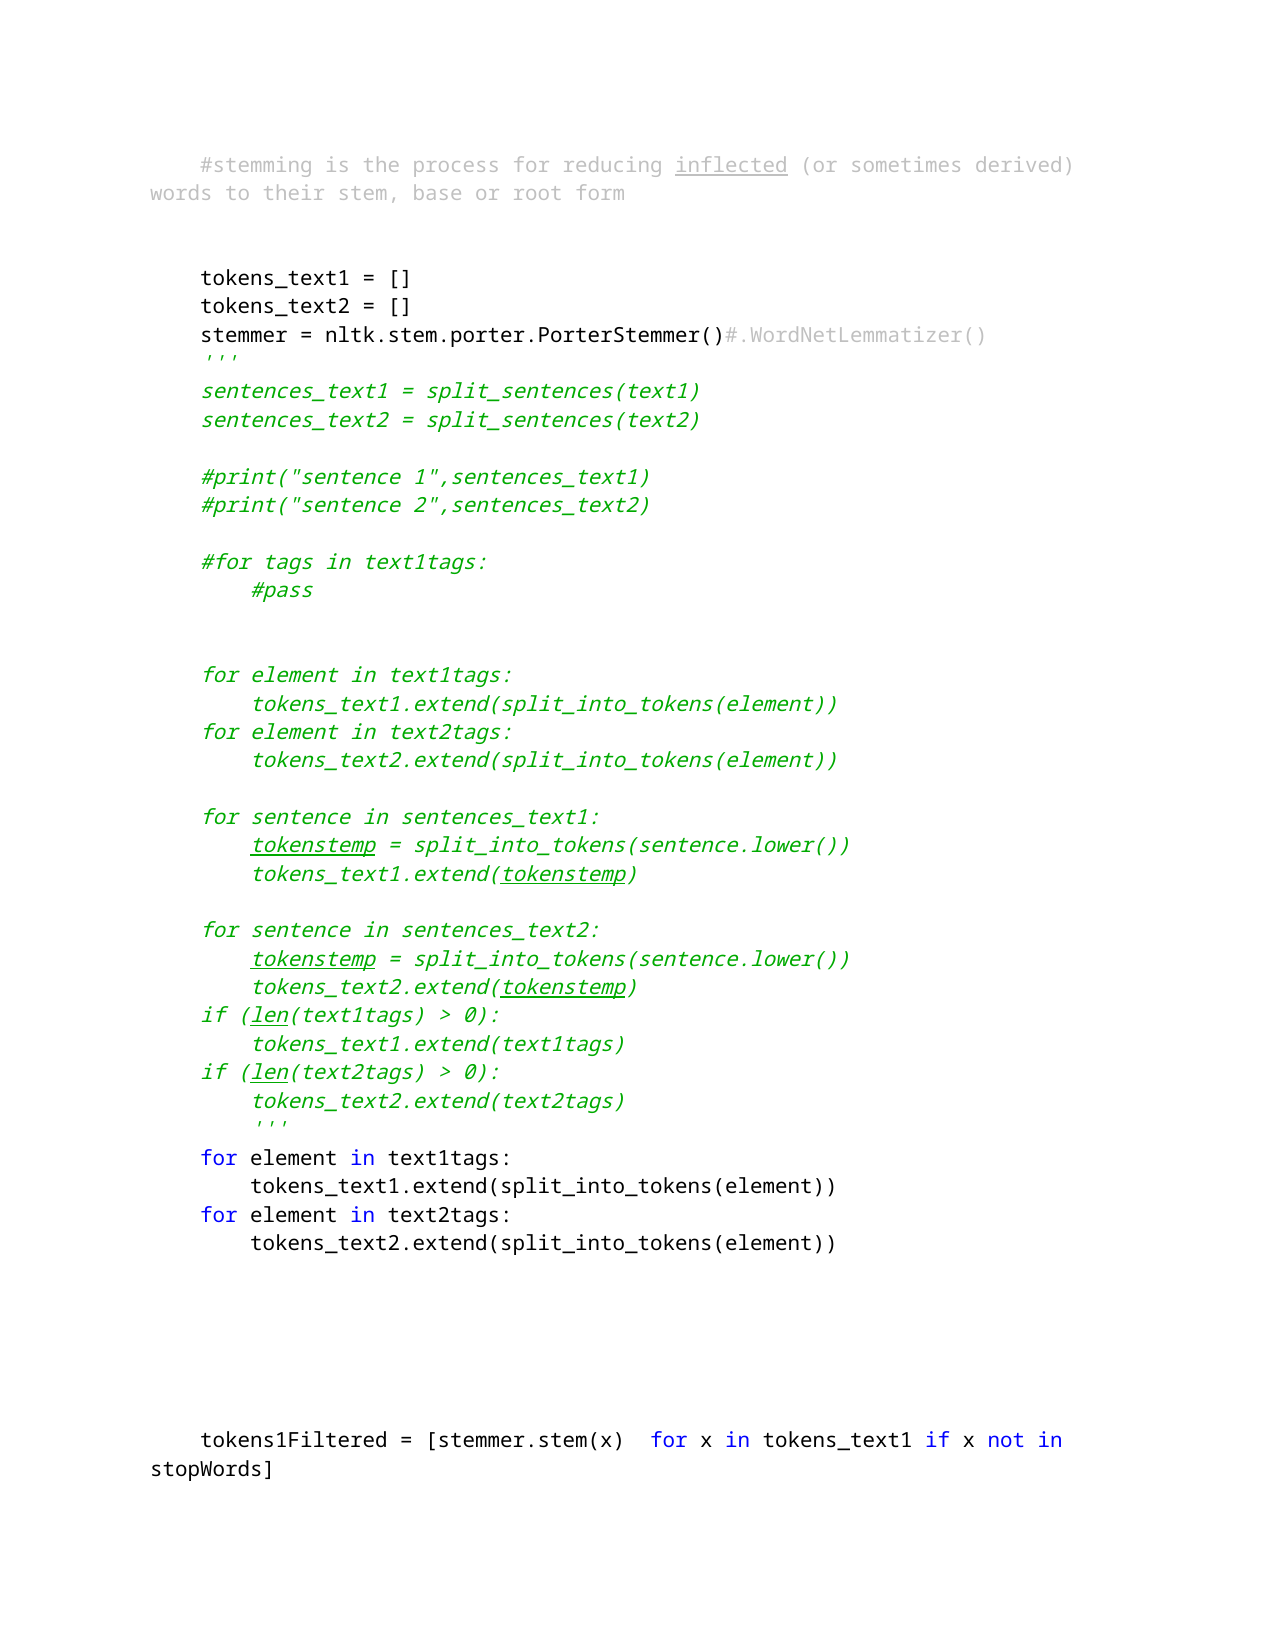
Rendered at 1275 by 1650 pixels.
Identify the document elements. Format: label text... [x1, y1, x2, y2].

text #print("sentence 1",sentences_text1) [150, 462, 1125, 490]
text tokens_text1.extend(split_into_tokens(element)) [150, 689, 1125, 717]
text #print("sentence 2",sentences_text2) [150, 490, 1125, 519]
text ''' [150, 1114, 1125, 1143]
text tokens_text1.extend(text1tags) [150, 1029, 1125, 1057]
text tokens_text2.extend(tokenstemp) [150, 972, 1125, 1001]
text tokens_text2.extend(split_into_tokens(element)) [150, 746, 1125, 774]
text stemmer = nltk.stem.porter.PorterStemmer()#.WordNetLemmatizer() [150, 320, 1125, 348]
text if (len(text1tags) > 0): [150, 1001, 1125, 1029]
text ''' [150, 348, 1125, 377]
text tokens_text1.extend(tokenstemp) [150, 859, 1125, 887]
text tokens_text2.extend(split_into_tokens(element)) [150, 1228, 1125, 1257]
text for element in text2tags: [150, 717, 1125, 746]
text for element in text1tags: [150, 1143, 1125, 1171]
text tokenstemp = split_into_tokens(sentence.lower()) [150, 830, 1125, 859]
text tokens_text1.extend(split_into_tokens(element)) [150, 1171, 1125, 1200]
text #for tags in text1tags: [150, 547, 1125, 575]
text for element in text1tags: [150, 660, 1125, 689]
text for sentence in sentences_text2: [150, 915, 1125, 944]
text tokens1Filtered = [stemmer.stem(x) for x in tokens_text1 if x not in stopWords] [150, 1426, 1125, 1482]
text for element in text2tags: [150, 1200, 1125, 1228]
text sentences_text2 = split_sentences(text2) [150, 405, 1125, 433]
text if (len(text2tags) > 0): [150, 1057, 1125, 1086]
text tokens_text2.extend(text2tags) [150, 1086, 1125, 1114]
text tokens_text2 = [] [150, 291, 1125, 320]
text sentences_text1 = split_sentences(text1) [150, 377, 1125, 405]
text for sentence in sentences_text1: [150, 802, 1125, 830]
text #stemming is the process for reducing inflected (or sometimes derived) words to their stem, base or root form [150, 150, 1125, 207]
text tokenstemp = split_into_tokens(sentence.lower()) [150, 944, 1125, 972]
text tokens_text1 = [] [150, 263, 1125, 291]
text #pass [150, 575, 1125, 604]
